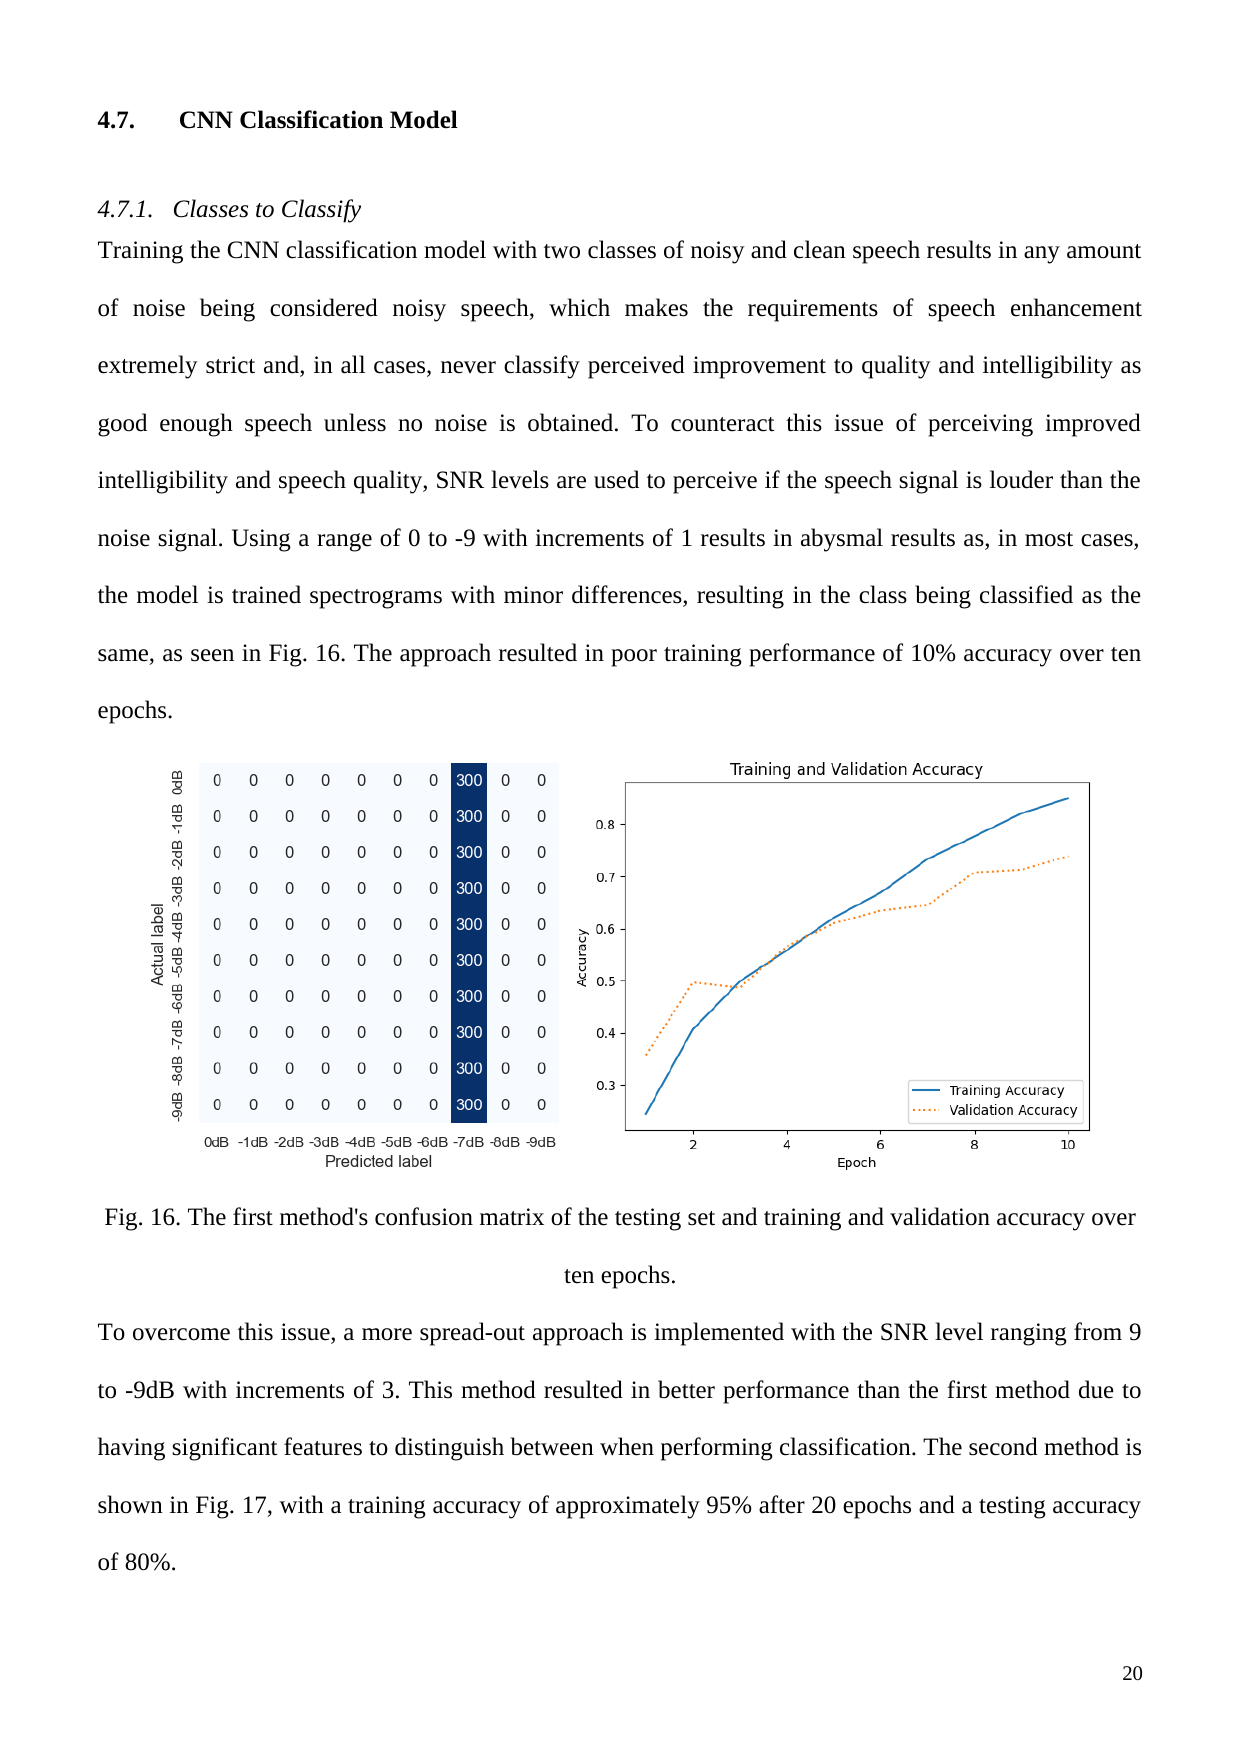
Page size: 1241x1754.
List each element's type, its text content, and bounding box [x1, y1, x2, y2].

text Training the CNN classification model with two classes of noisy and clean speech results in any amount of noise being considered noisy speech, which makes the requirements of speech enhancement extremely strict and, in all cases, never classify perceived improvement to quality and intelligibility as good enough speech unless no noise is obtained. To counteract this issue of perceiving improved intelligibility and speech quality, SNR levels are used to perceive if the speech signal is louder than the noise signal. Using a range of 0 to -9 with increments of 1 results in abysmal results as, in most cases, the model is trained spectrograms with minor differences, resulting in the class being classified as the same, as seen in Fig. 16. The approach resulted in poor training performance of 10% accuracy over ten epochs. [97, 235, 1143, 724]
subtitle Classes to Classify [97, 194, 1138, 223]
text Fig. 16. The first method's confusion matrix of the testing set and training and validation accuracy over ten epochs. [97, 1202, 1143, 1288]
subtitle CNN Classification Model [97, 105, 1143, 134]
picture [142, 752, 1098, 1179]
text To overcome this issue, a more spread-out approach is implemented with the SNR level ranging from 9 to -9dB with increments of 3. This method resulted in better performance than the first method due to having significant features to distinguish between when performing classification. The second method is shown in Fig. 17, with a training accuracy of approximately 95% after 20 epochs and a testing accuracy of 80%. [97, 1317, 1143, 1576]
